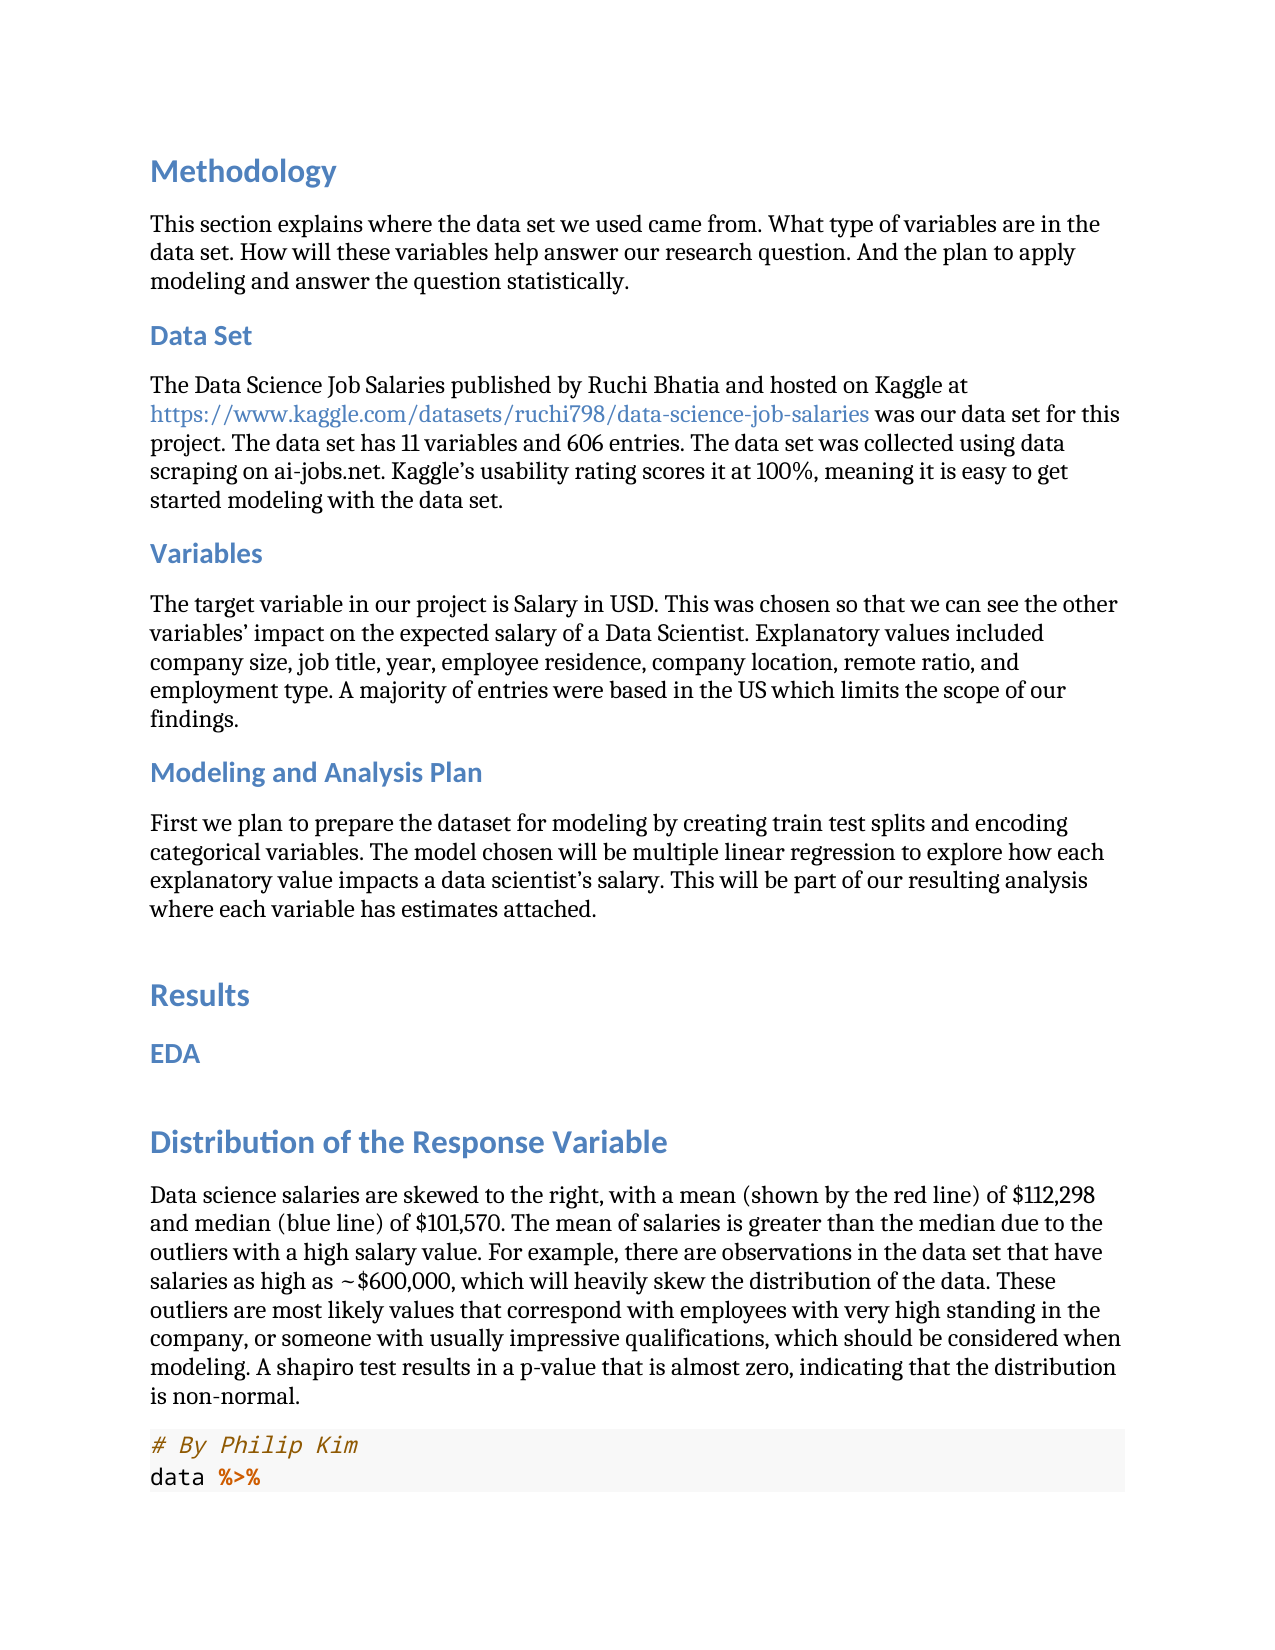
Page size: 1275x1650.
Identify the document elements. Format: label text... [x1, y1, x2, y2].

text Data science salaries are skewed to the right, with a mean (shown by the red line) of $112,298 and median (blue line) of $101,570. The mean of salaries is greater than the median due to the outliers with a high salary value. For example, there are observations in the data set that have salaries as high as ~$600,000, which will heavily skew the distribution of the data. These outliers are most likely values that correspond with employees with very high standing in the company, or someone with usually impressive qualifications, which should be considered when modeling. A shapiro test results in a p-value that is almost zero, indicating that the distribution is non-normal. [150, 1181, 1125, 1411]
subtitle Modeling and Analysis Plan [150, 754, 1125, 790]
text The target variable in our project is Salary in USD. This was chosen so that we can see the other variables’ impact on the expected salary of a Data Scientist. Explanatory values included company size, job title, year, employee residence, company location, remote ratio, and employment type. A majority of entries were based in the US which limits the scope of our findings. [150, 590, 1125, 734]
subtitle Results [150, 974, 1125, 1014]
subtitle Data Set [150, 317, 1125, 352]
text The Data Science Job Salaries published by Ruchi Bhatia and hosted on Kaggle at https://www.kaggle.com/datasets/ruchi798/data-science-job-salaries was our data set for this project. The data set has 11 variables and 606 entries. The data set was collected using data scraping on ai-jobs.net. Kaggle’s usability rating scores it at 100%, meaning it is easy to get started modeling with the data set. [150, 371, 1125, 515]
text This section explains where the data set we used came from. What type of variables are in the data set. How will these variables help answer our research question. And the plan to apply modeling and answer the question statistically. [150, 209, 1125, 296]
subtitle Distribution of the Response Variable [150, 1121, 1125, 1162]
subtitle Variables [150, 536, 1125, 571]
text First we plan to prepare the dataset for modeling by creating train test splits and encoding categorical variables. The model chosen will be multiple linear regression to explore how each explanatory value impacts a data scientist’s salary. This will be part of our resulting analysis where each variable has estimates attached. [150, 809, 1125, 924]
subtitle EDA [150, 1035, 1125, 1071]
subtitle Methodology [150, 150, 1125, 191]
